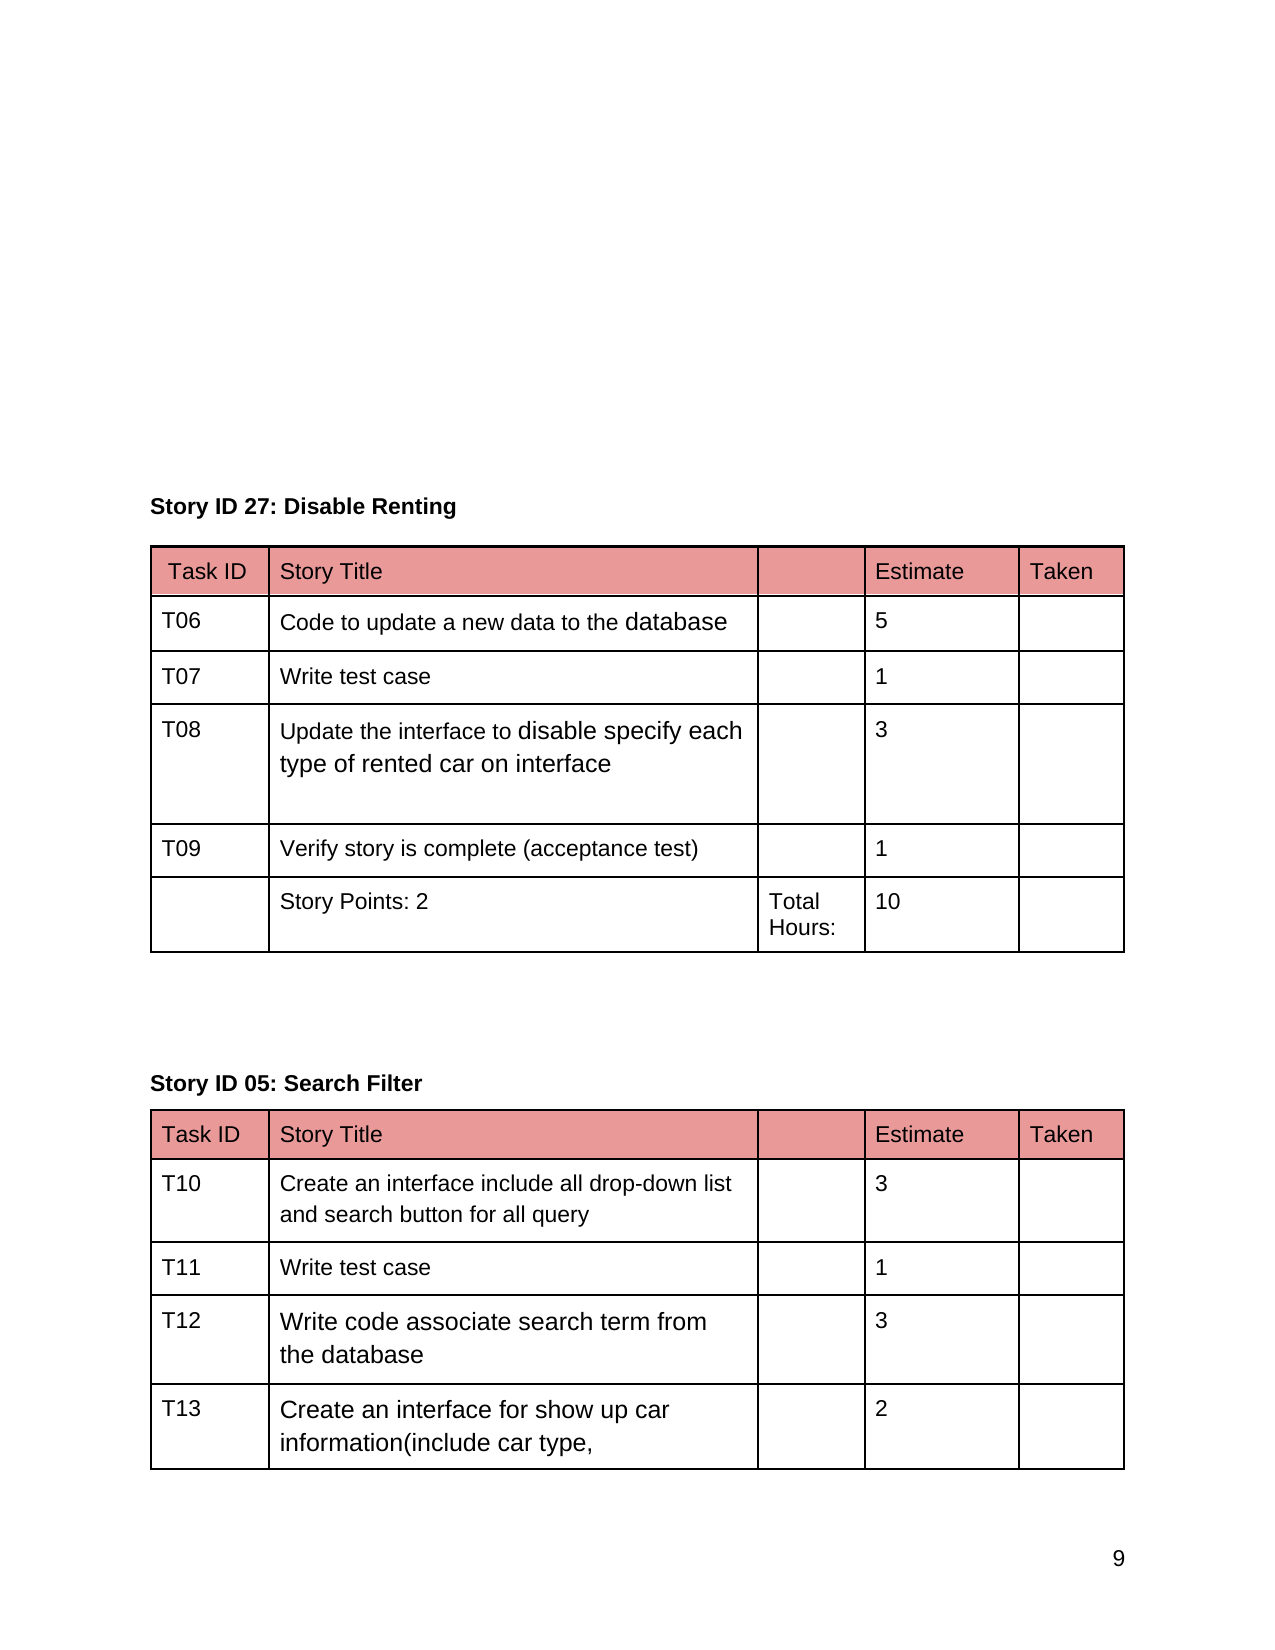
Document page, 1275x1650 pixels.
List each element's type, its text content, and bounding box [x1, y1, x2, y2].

table_cell [1020, 597, 1123, 650]
table_cell [759, 705, 864, 822]
table_cell [759, 652, 864, 703]
table_cell Story Points: 2 [270, 878, 757, 951]
table_cell 2 [866, 1385, 1018, 1468]
table_cell 3 [866, 1160, 1018, 1241]
table_cell Total Hours: [759, 878, 864, 951]
table_cell [1020, 1160, 1123, 1241]
table_cell [759, 825, 864, 876]
table_header [759, 1111, 864, 1158]
table_cell Write test case [270, 1243, 757, 1294]
text Story ID 27: Disable Renting [150, 493, 1125, 519]
table_header Taken [1020, 548, 1123, 594]
table_cell T08 [152, 705, 268, 822]
table_cell T09 [152, 825, 268, 876]
subtitle Story ID 05: Search Filter [150, 1070, 1125, 1096]
table_cell [759, 1160, 864, 1241]
table_cell Create an interface include all drop-down list and search button for all query [270, 1160, 757, 1241]
table_header Story Title [270, 548, 757, 594]
table_header Task ID [152, 548, 268, 594]
table_cell [1020, 878, 1123, 951]
table_cell [1020, 1243, 1123, 1294]
table_cell Verify story is complete (acceptance test) [270, 825, 757, 876]
table_header Estimate [866, 1111, 1018, 1158]
table_header Task ID [152, 1111, 268, 1158]
table_header Story Title [270, 1111, 757, 1158]
table_cell T06 [152, 597, 268, 650]
table_cell [759, 597, 864, 650]
table_cell T11 [152, 1243, 268, 1294]
table_cell Write test case [270, 652, 757, 703]
table_cell [152, 878, 268, 951]
table_cell [759, 1243, 864, 1294]
table_header [759, 548, 864, 594]
table_cell T07 [152, 652, 268, 703]
table_cell 1 [866, 825, 1018, 876]
table_header Estimate [866, 548, 1018, 594]
table_cell [1020, 1385, 1123, 1468]
table_cell Update the interface to disable specify each type of rented car on interface [270, 705, 757, 822]
table_cell [1020, 1296, 1123, 1383]
table_cell T13 [152, 1385, 268, 1468]
table_cell 10 [866, 878, 1018, 951]
table_cell Code to update a new data to the database [270, 597, 757, 650]
table_cell [1020, 652, 1123, 703]
table_cell T12 [152, 1296, 268, 1383]
table_cell 3 [866, 1296, 1018, 1383]
table_cell 5 [866, 597, 1018, 650]
table_cell 1 [866, 1243, 1018, 1294]
table_cell T10 [152, 1160, 268, 1241]
table_header Taken [1020, 1111, 1123, 1158]
table_cell [1020, 825, 1123, 876]
table_cell [759, 1296, 864, 1383]
table_cell 3 [866, 705, 1018, 822]
table_cell [759, 1385, 864, 1468]
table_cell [270, 1385, 757, 1468]
table_cell 1 [866, 652, 1018, 703]
table_cell Write code associate search term from the database [270, 1296, 757, 1383]
table_cell [1020, 705, 1123, 822]
